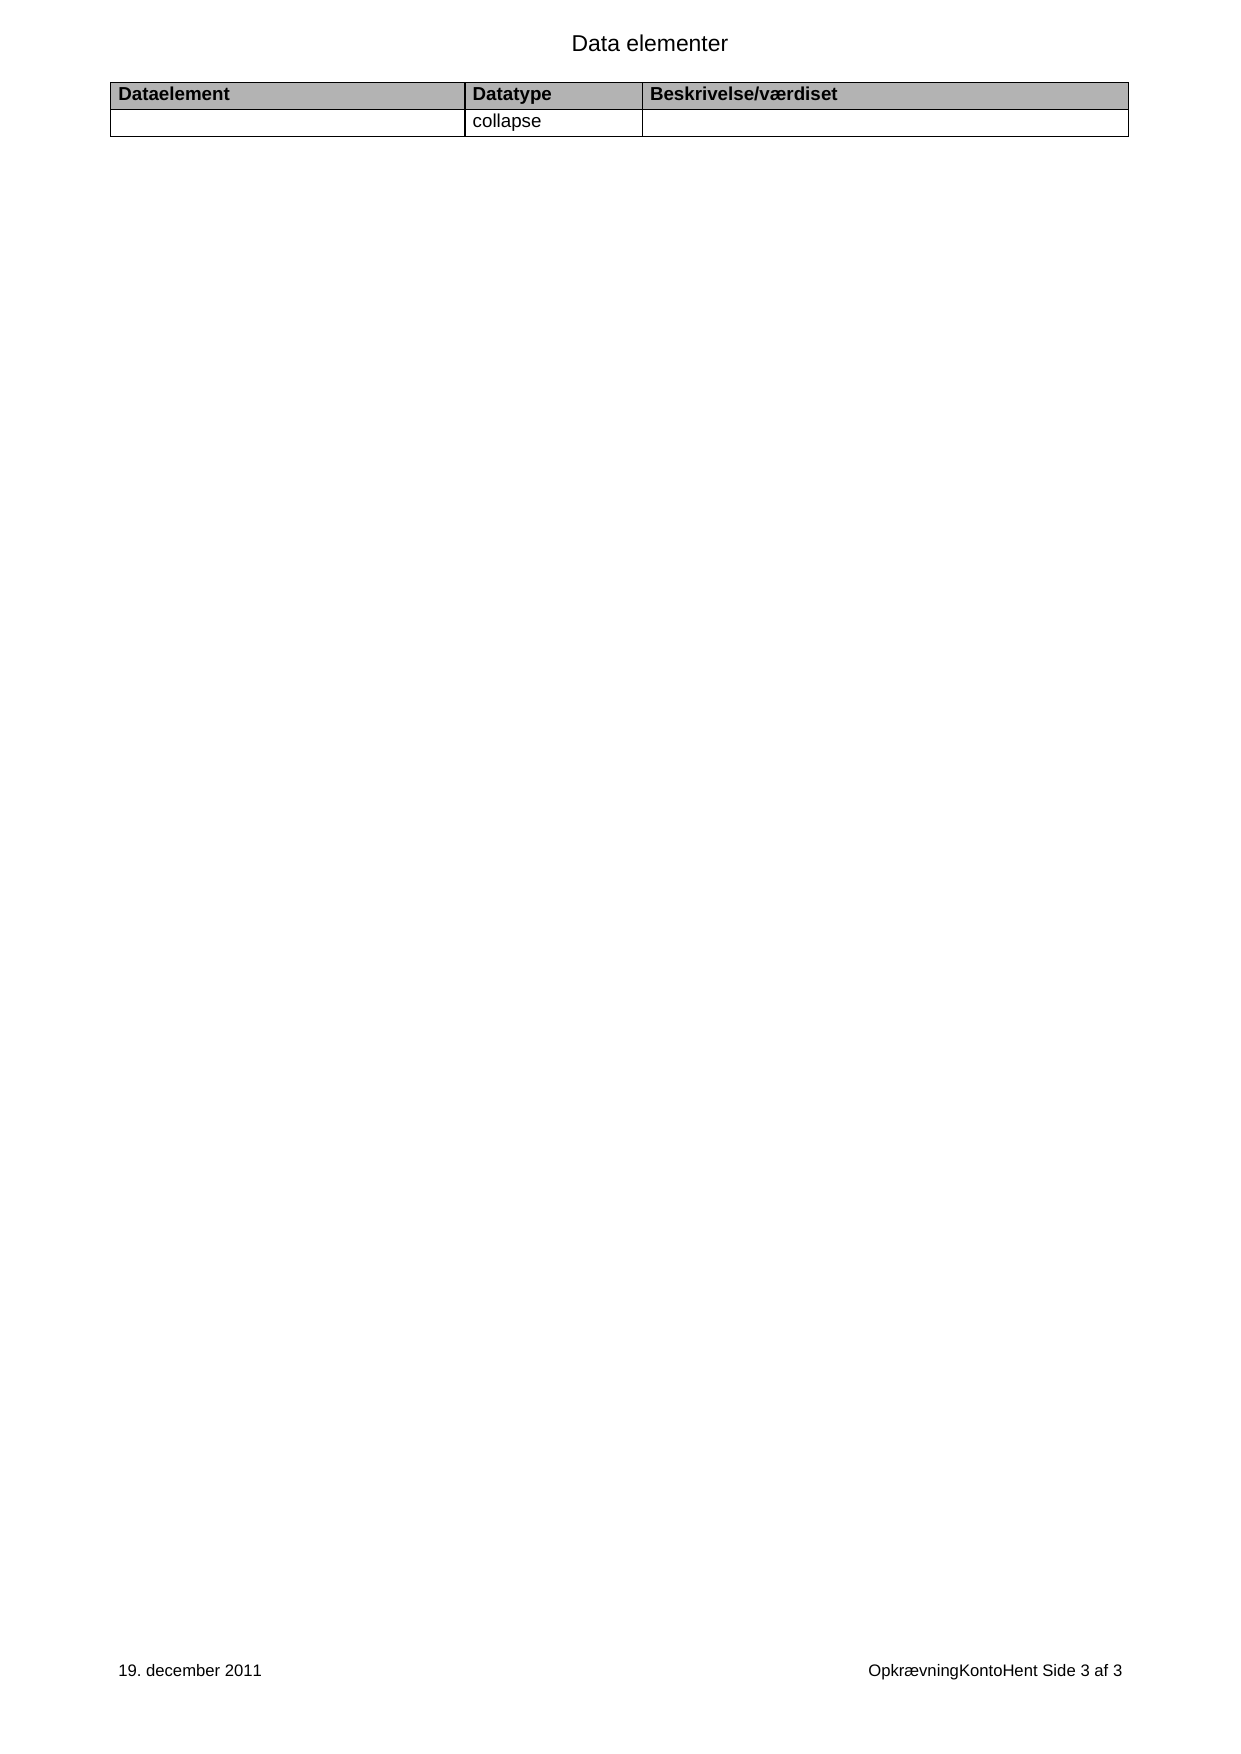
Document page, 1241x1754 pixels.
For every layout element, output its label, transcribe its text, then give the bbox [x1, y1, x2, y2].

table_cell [466, 110, 642, 136]
table_header Datatype [466, 83, 642, 109]
table_header Beskrivelse/værdiset [643, 83, 1128, 109]
table_header Dataelement [111, 83, 464, 109]
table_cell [111, 110, 464, 136]
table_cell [643, 110, 1128, 136]
